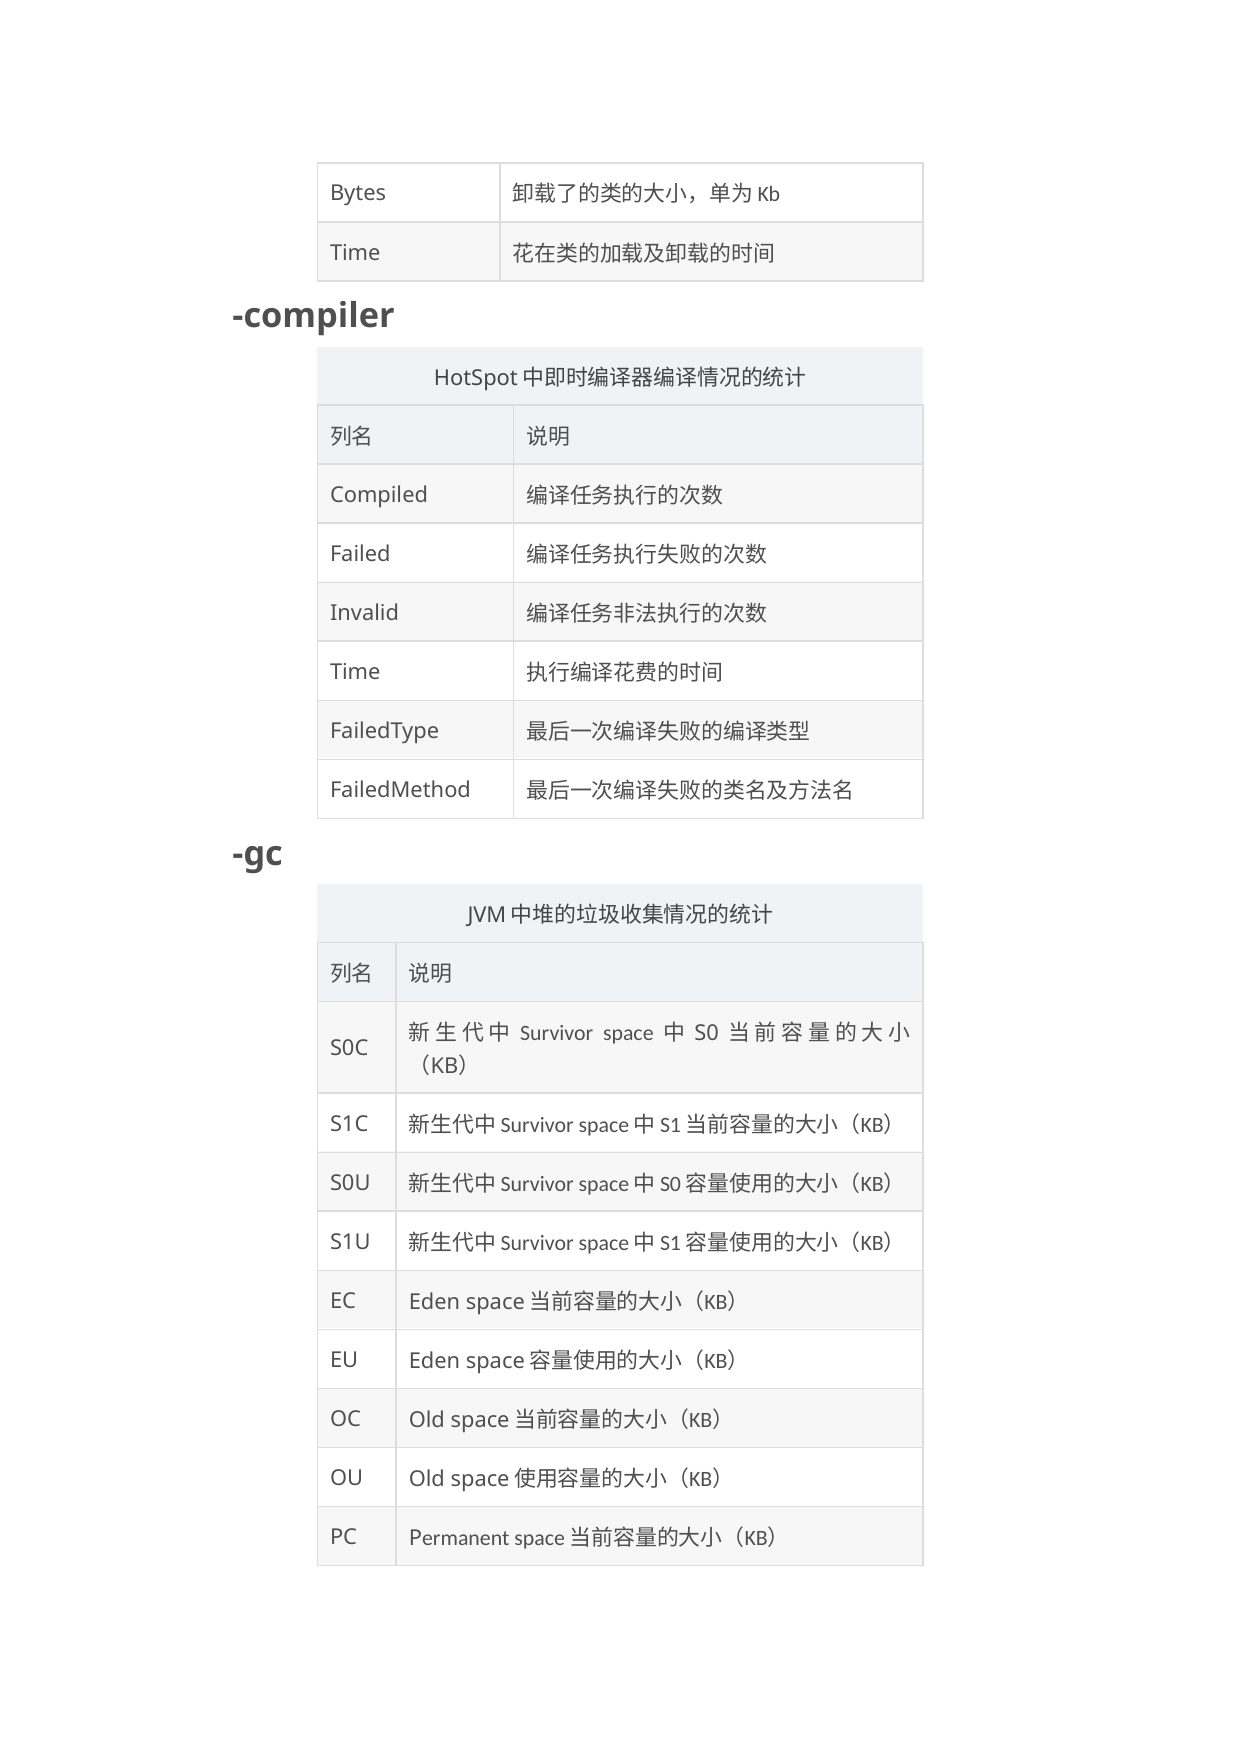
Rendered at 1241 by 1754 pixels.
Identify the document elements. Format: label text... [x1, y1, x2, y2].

table_header HotSpot中即时编译器编译情况的统计 [317, 347, 923, 404]
table_cell Permanent space当前容量的大小（KB） [397, 1507, 922, 1565]
table_cell S0C [318, 1002, 395, 1092]
table_cell S0U [318, 1153, 395, 1210]
table_cell 卸载了的类的大小，单为Kb [501, 164, 922, 221]
table_cell Bytes [318, 164, 499, 221]
table_cell EC [318, 1271, 395, 1328]
table_cell OC [318, 1389, 395, 1447]
table_cell 说明 [514, 406, 922, 463]
table_cell Invalid [318, 583, 513, 640]
table_cell S1C [318, 1094, 395, 1151]
table_cell Time [318, 223, 499, 280]
table_cell 列名 [318, 406, 513, 463]
table_cell FailedType [318, 701, 513, 758]
table_cell 花在类的加载及卸载的时间 [501, 223, 922, 280]
table_cell 最后一次编译失败的类名及方法名 [514, 760, 922, 818]
table_cell 列名 [318, 943, 395, 1001]
table_cell EU [318, 1330, 395, 1388]
table_cell Failed [318, 524, 513, 581]
table_cell 新生代中Survivor space中S0容量使用的大小（KB） [397, 1153, 922, 1210]
table_cell PC [318, 1507, 395, 1565]
table_cell 最后一次编译失败的编译类型 [514, 701, 922, 758]
table_cell 说明 [397, 943, 922, 1001]
table_header JVM中堆的垃圾收集情况的统计 [317, 884, 923, 942]
table_cell Old space当前容量的大小（KB） [397, 1389, 922, 1447]
table_cell OU [318, 1448, 395, 1506]
table_cell 新生代中Survivor space中S1容量使用的大小（KB） [397, 1212, 922, 1269]
table_cell 编译任务执行失败的次数 [514, 524, 922, 581]
table_cell Time [318, 642, 513, 699]
table_cell FailedMethod [318, 760, 513, 818]
subtitle -compiler [187, 282, 1053, 347]
table_cell Eden space容量使用的大小（KB） [397, 1330, 922, 1388]
table_cell Old space使用容量的大小（KB） [397, 1448, 922, 1506]
table_cell Eden space当前容量的大小（KB） [397, 1271, 922, 1328]
table_cell Compiled [318, 465, 513, 522]
table_cell 编译任务执行的次数 [514, 465, 922, 522]
table_cell 新生代中Survivor space中S1当前容量的大小（KB） [397, 1094, 922, 1151]
subtitle -gc [187, 819, 1053, 884]
table_cell 编译任务非法执行的次数 [514, 583, 922, 640]
table_cell 新生代中Survivor space中S0当前容量的大小（KB） [397, 1002, 922, 1092]
table_cell 执行编译花费的时间 [514, 642, 922, 699]
table_cell S1U [318, 1212, 395, 1269]
